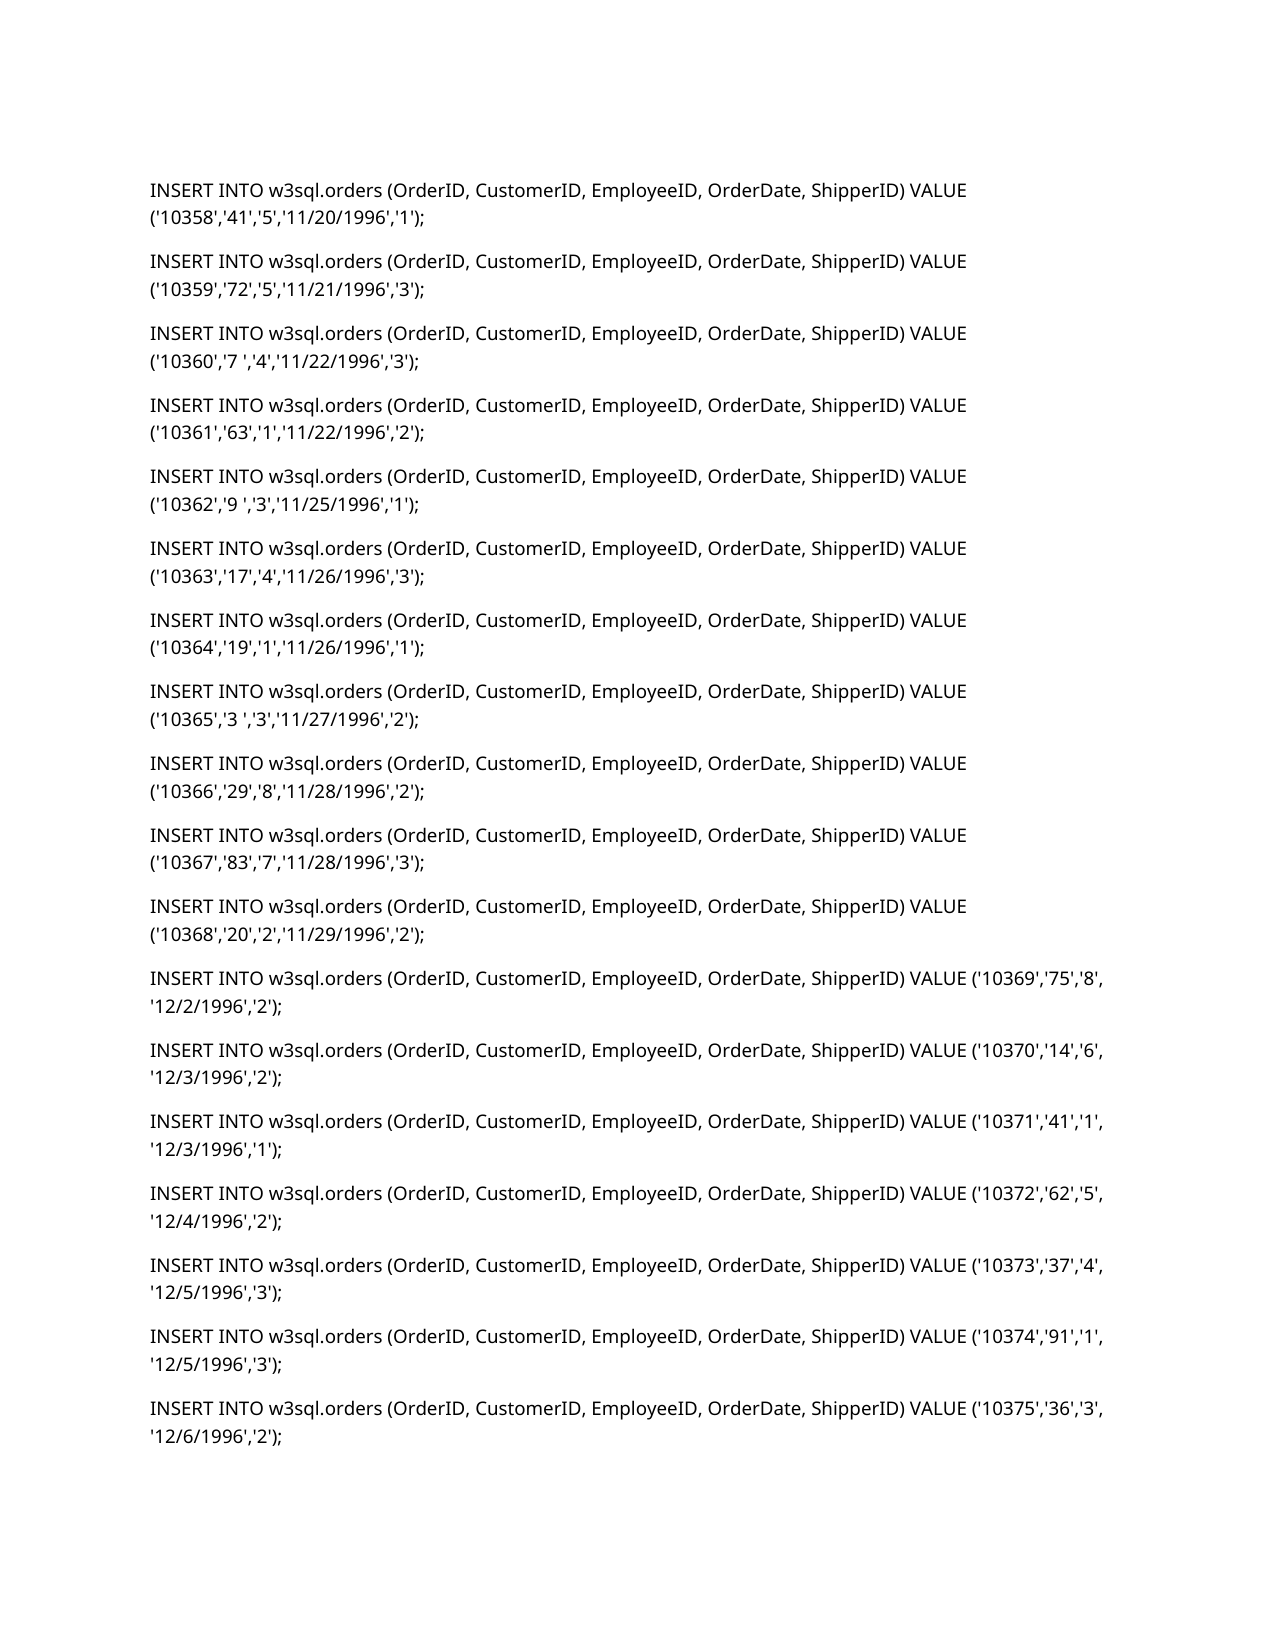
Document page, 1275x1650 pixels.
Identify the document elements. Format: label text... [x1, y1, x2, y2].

text INSERT INTO w3sql.orders (OrderID, CustomerID, EmployeeID, OrderDate, ShipperID) VALUE ('10370','14','6', '12/3/1996','2'); [150, 1037, 1125, 1090]
text INSERT INTO w3sql.orders (OrderID, CustomerID, EmployeeID, OrderDate, ShipperID) VALUE ('10362','9 ','3','11/25/1996','1'); [150, 464, 1125, 517]
text INSERT INTO w3sql.orders (OrderID, CustomerID, EmployeeID, OrderDate, ShipperID) VALUE ('10369','75','8', '12/2/1996','2'); [150, 966, 1125, 1018]
text INSERT INTO w3sql.orders (OrderID, CustomerID, EmployeeID, OrderDate, ShipperID) VALUE ('10367','83','7','11/28/1996','3'); [150, 822, 1125, 875]
text INSERT INTO w3sql.orders (OrderID, CustomerID, EmployeeID, OrderDate, ShipperID) VALUE ('10372','62','5', '12/4/1996','2'); [150, 1181, 1125, 1233]
text INSERT INTO w3sql.orders (OrderID, CustomerID, EmployeeID, OrderDate, ShipperID) VALUE ('10366','29','8','11/28/1996','2'); [150, 751, 1125, 803]
text INSERT INTO w3sql.orders (OrderID, CustomerID, EmployeeID, OrderDate, ShipperID) VALUE ('10359','72','5','11/21/1996','3'); [150, 249, 1125, 302]
text INSERT INTO w3sql.orders (OrderID, CustomerID, EmployeeID, OrderDate, ShipperID) VALUE ('10363','17','4','11/26/1996','3'); [150, 536, 1125, 588]
text INSERT INTO w3sql.orders (OrderID, CustomerID, EmployeeID, OrderDate, ShipperID) VALUE ('10365','3 ','3','11/27/1996','2'); [150, 679, 1125, 732]
text INSERT INTO w3sql.orders (OrderID, CustomerID, EmployeeID, OrderDate, ShipperID) VALUE ('10375','36','3', '12/6/1996','2'); [150, 1396, 1125, 1448]
text INSERT INTO w3sql.orders (OrderID, CustomerID, EmployeeID, OrderDate, ShipperID) VALUE ('10361','63','1','11/22/1996','2'); [150, 392, 1125, 445]
text INSERT INTO w3sql.orders (OrderID, CustomerID, EmployeeID, OrderDate, ShipperID) VALUE ('10373','37','4', '12/5/1996','3'); [150, 1252, 1125, 1305]
text INSERT INTO w3sql.orders (OrderID, CustomerID, EmployeeID, OrderDate, ShipperID) VALUE ('10368','20','2','11/29/1996','2'); [150, 894, 1125, 947]
text INSERT INTO w3sql.orders (OrderID, CustomerID, EmployeeID, OrderDate, ShipperID) VALUE ('10358','41','5','11/20/1996','1'); [150, 177, 1125, 230]
text INSERT INTO w3sql.orders (OrderID, CustomerID, EmployeeID, OrderDate, ShipperID) VALUE ('10360','7 ','4','11/22/1996','3'); [150, 321, 1125, 373]
text INSERT INTO w3sql.orders (OrderID, CustomerID, EmployeeID, OrderDate, ShipperID) VALUE ('10371','41','1', '12/3/1996','1'); [150, 1109, 1125, 1162]
text INSERT INTO w3sql.orders (OrderID, CustomerID, EmployeeID, OrderDate, ShipperID) VALUE ('10364','19','1','11/26/1996','1'); [150, 607, 1125, 660]
text INSERT INTO w3sql.orders (OrderID, CustomerID, EmployeeID, OrderDate, ShipperID) VALUE ('10374','91','1', '12/5/1996','3'); [150, 1324, 1125, 1377]
